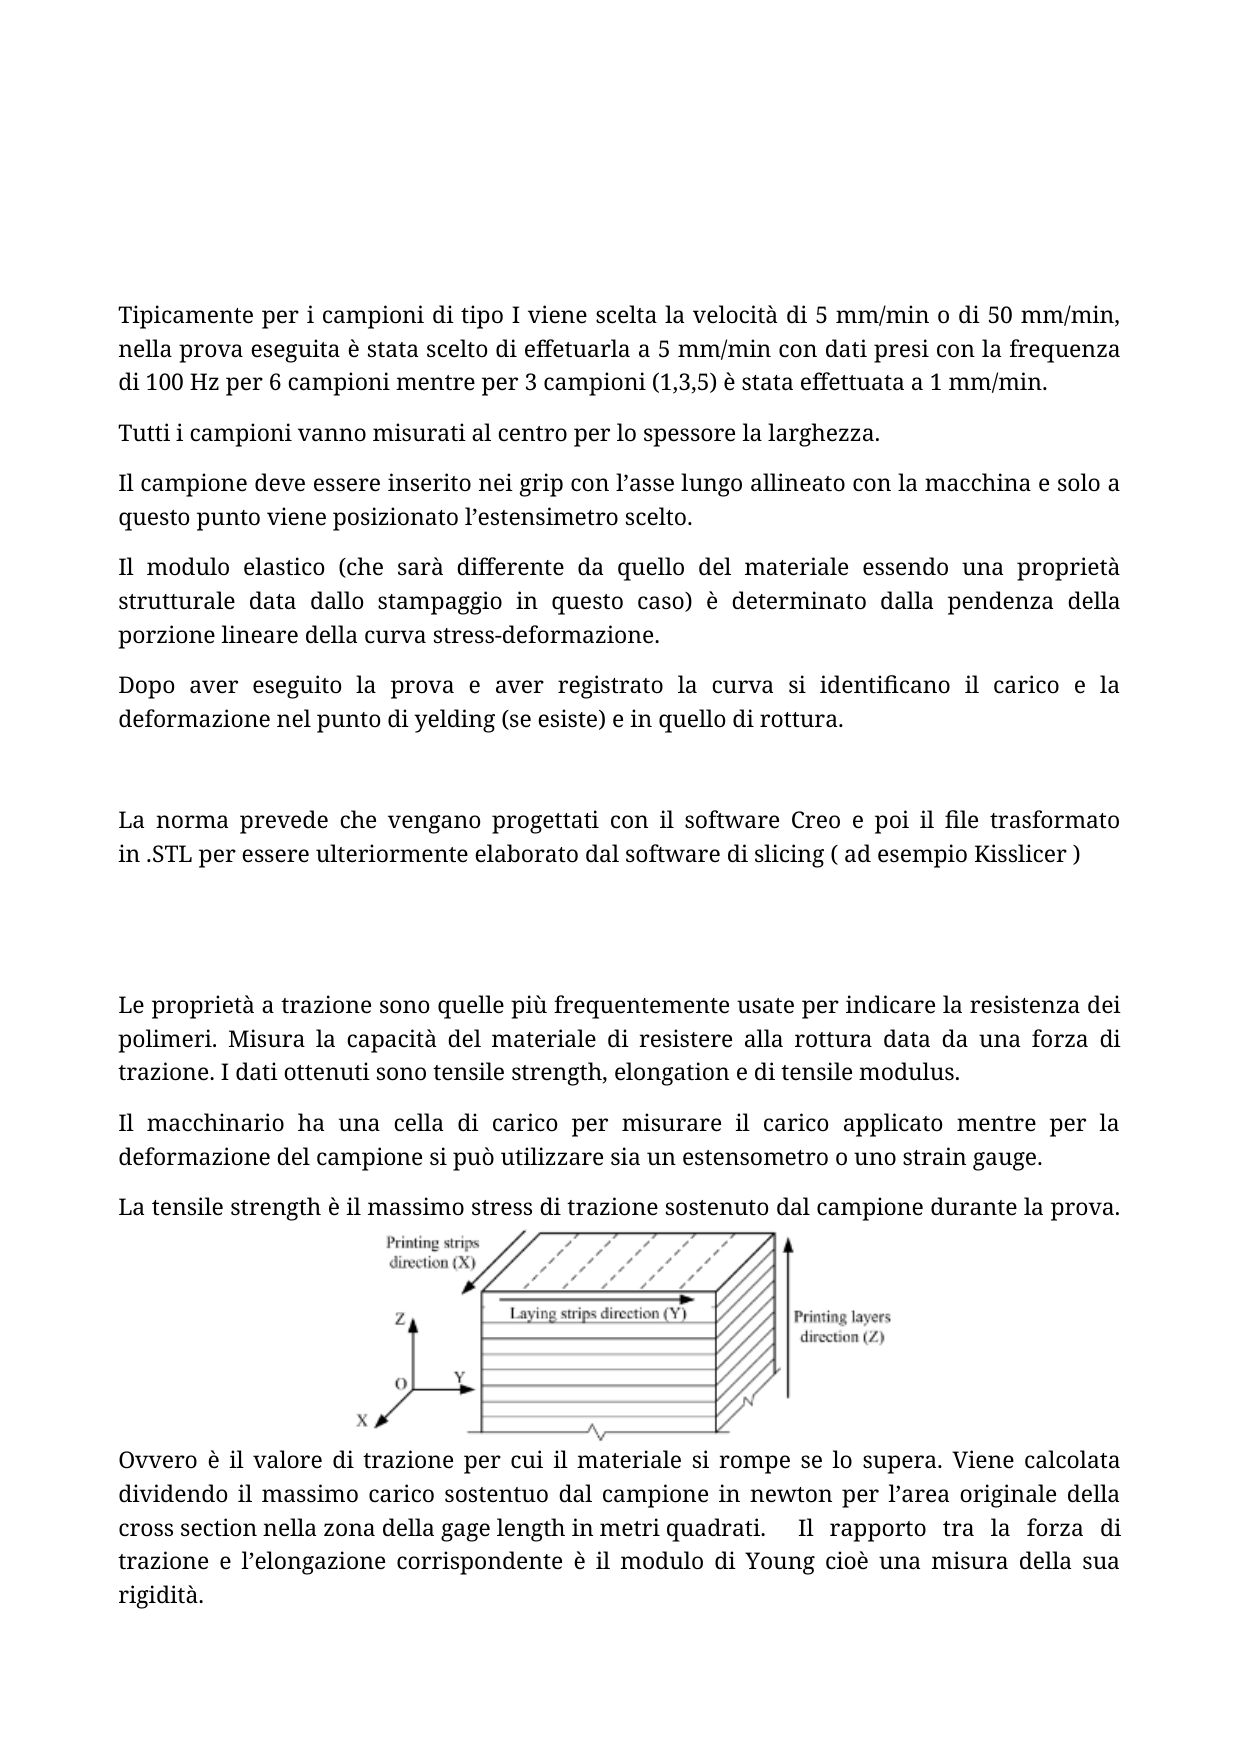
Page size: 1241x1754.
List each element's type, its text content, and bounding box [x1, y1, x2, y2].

text Il campione deve essere inserito nei grip con l’asse lungo allineato con la macchina e solo a questo punto viene posizionato l’estensimetro scelto. [118, 467, 1122, 532]
picture [340, 1228, 900, 1444]
text Tutti i campioni vanno misurati al centro per lo spessore la larghezza. [118, 417, 1122, 448]
text Il modulo elastico (che sarà differente da quello del materiale essendo una proprietà strutturale data dallo stampaggio in questo caso) è determinato dalla pendenza della porzione lineare della curva stress-deformazione. [118, 551, 1122, 650]
text Il macchinario ha una cella di carico per misurare il carico applicato mentre per la deformazione del campione si può utilizzare sia un estensometro o uno strain gauge. [118, 1107, 1122, 1172]
text La norma prevede che vengano progettati con il software Creo e poi il file trasformato in .STL per essere ulteriormente elaborato dal software di slicing ( ad esempio Kisslicer ) [118, 804, 1122, 869]
text Tipicamente per i campioni di tipo I viene scelta la velocità di 5 mm/min o di 50 mm/min, nella prova eseguita è stata scelto di effetuarla a 5 mm/min con dati presi con la frequenza di 100 Hz per 6 campioni mentre per 3 campioni (1,3,5) è stata effettuata a 1 mm/min. [118, 299, 1122, 398]
text Dopo aver eseguito la prova e aver registrato la curva si identificano il carico e la deformazione nel punto di yelding (se esiste) e in quello di rottura. [118, 669, 1122, 734]
text Le proprietà a trazione sono quelle più frequentemente usate per indicare la resistenza dei polimeri. Misura la capacità del materiale di resistere alla rottura data da una forza di trazione. I dati ottenuti sono tensile strength, elongation e di tensile modulus. [118, 989, 1122, 1088]
